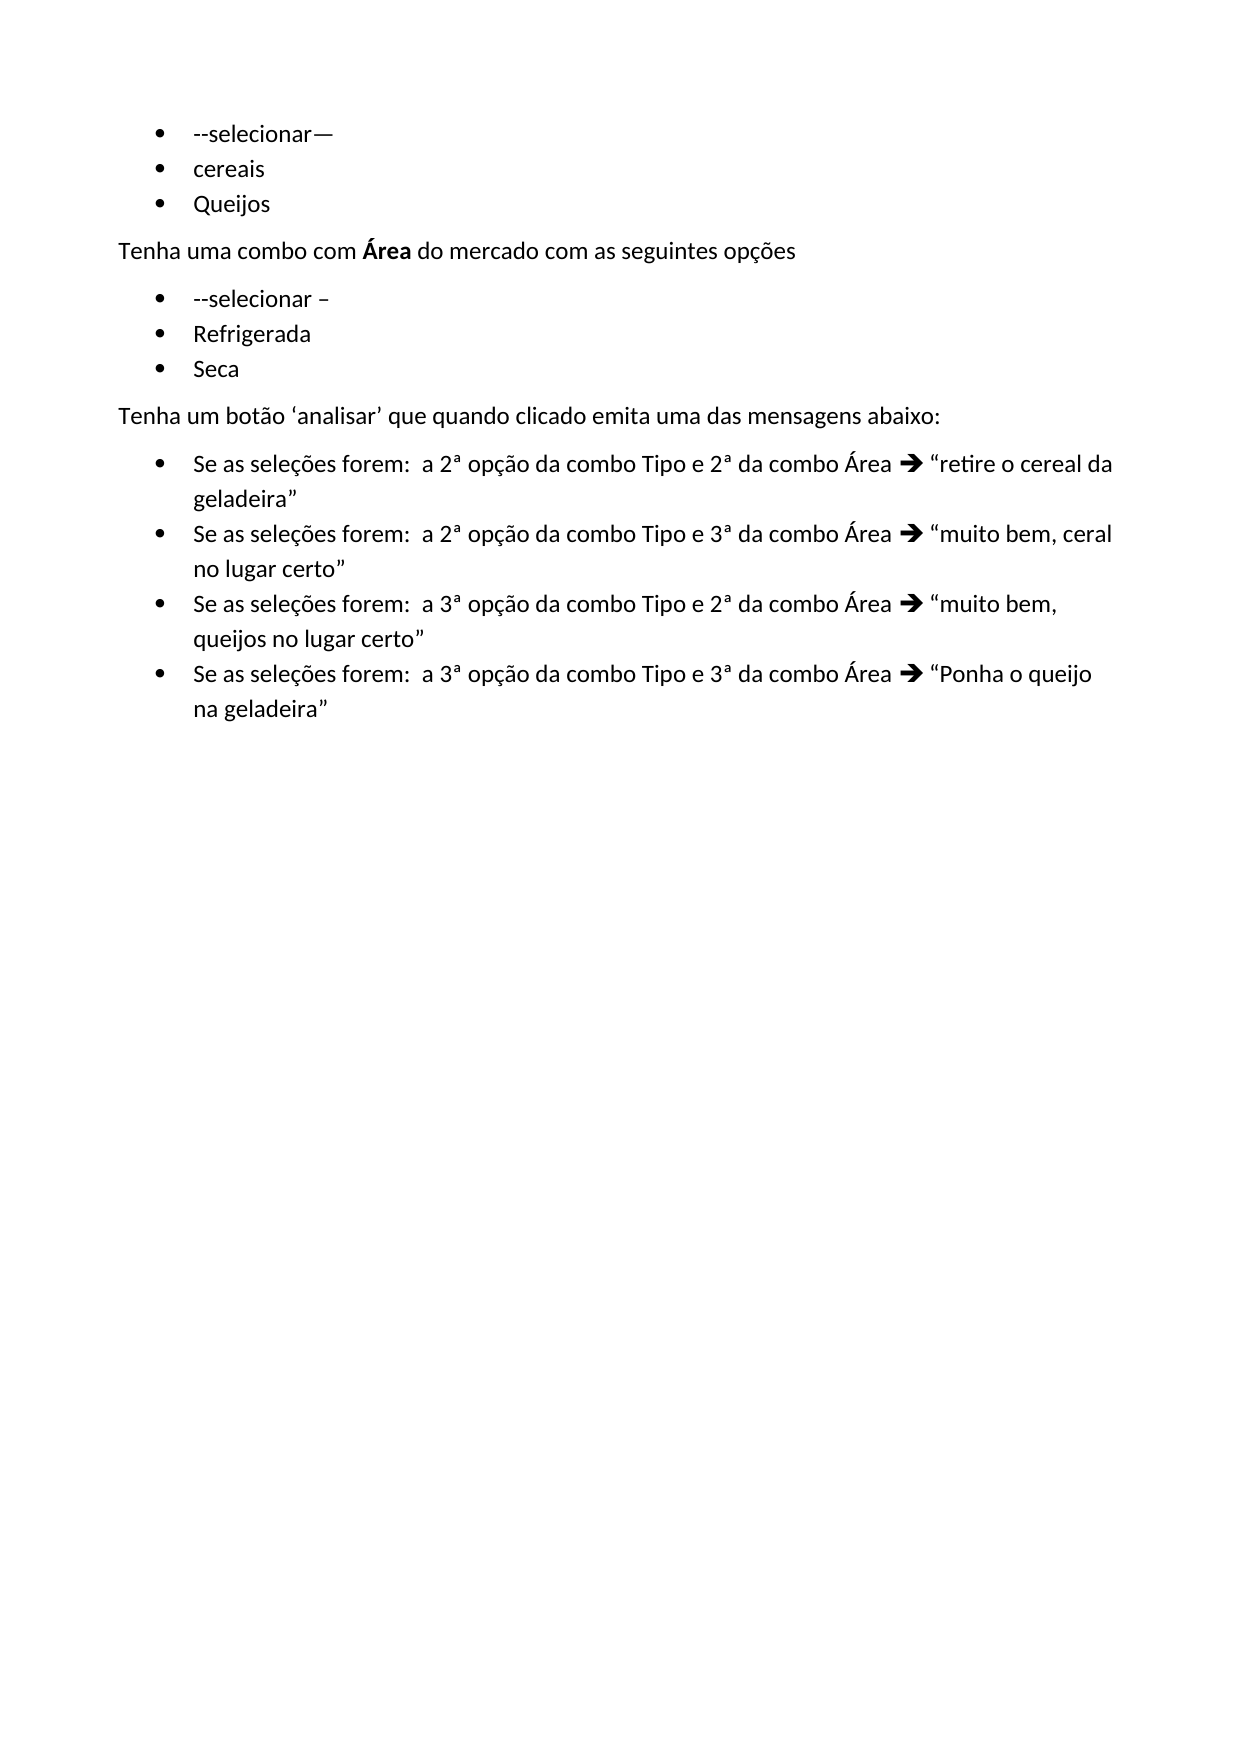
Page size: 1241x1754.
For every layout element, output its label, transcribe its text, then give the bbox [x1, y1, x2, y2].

list Se as seleções forem: a 2ª opção da combo Tipo e 3ª da combo Área “muito bem, ceral no lugar certo” [156, 518, 1122, 583]
list Queijos [156, 188, 1122, 218]
list --selecionar— [156, 118, 1122, 148]
list Refrigerada [156, 318, 1122, 348]
list Se as seleções forem: a 3ª opção da combo Tipo e 3ª da combo Área “Ponha o queijo na geladeira” [156, 658, 1122, 723]
text Tenha uma combo com Área do mercado com as seguintes opções [118, 236, 1122, 266]
list Se as seleções forem: a 3ª opção da combo Tipo e 2ª da combo Área “muito bem, queijos no lugar certo” [156, 588, 1122, 653]
text Tenha um botão ‘analisar’ que quando clicado emita uma das mensagens abaixo: [118, 401, 1122, 431]
list --selecionar – [156, 283, 1122, 313]
list Seca [156, 353, 1122, 383]
list Se as seleções forem: a 2ª opção da combo Tipo e 2ª da combo Área “retire o cereal da geladeira” [156, 448, 1122, 513]
list cereais [156, 153, 1122, 183]
